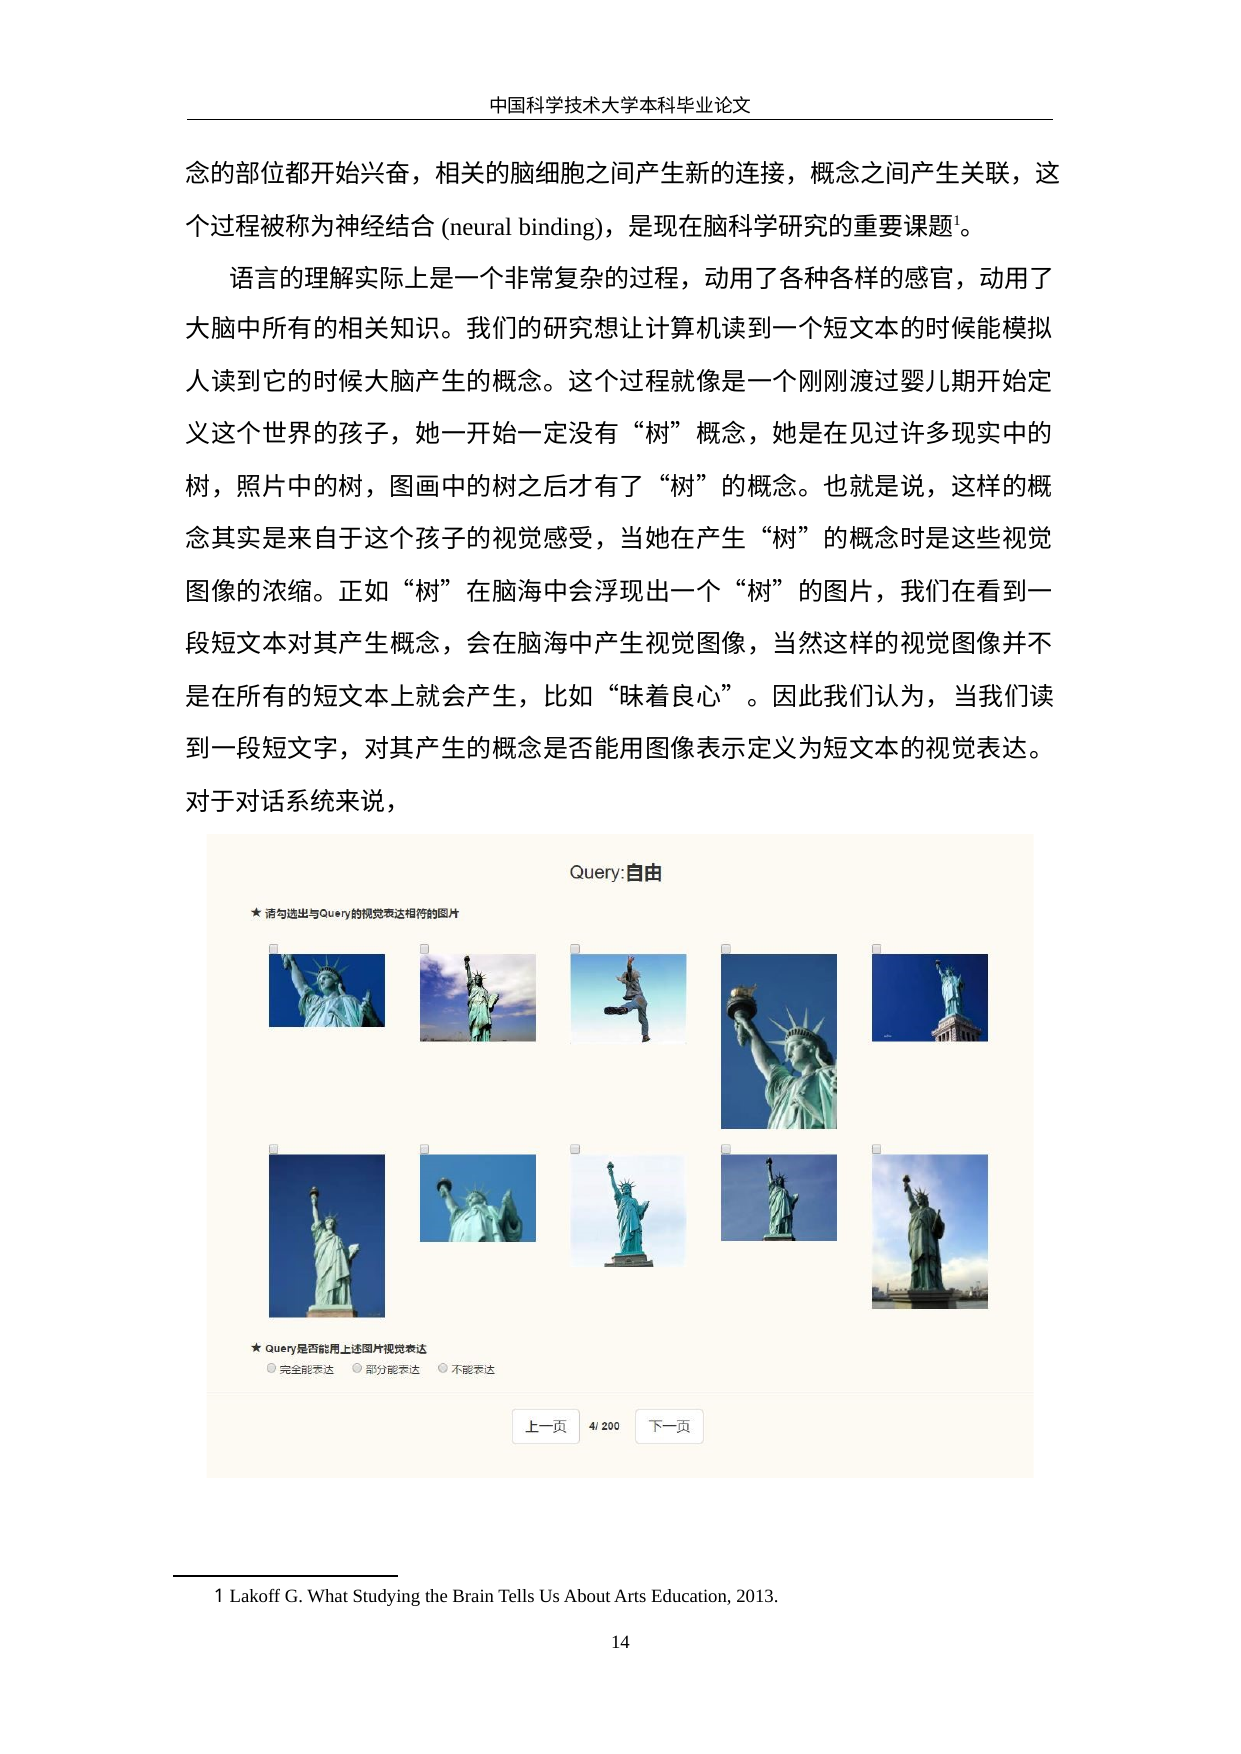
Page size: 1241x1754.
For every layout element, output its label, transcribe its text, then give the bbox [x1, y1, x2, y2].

picture [206, 834, 1034, 1478]
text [186, 153, 1071, 242]
text 大脑中所有的相关知识。我们的研究想让计算机读到一个短文本的时候能模拟人读到它的时候大脑产生的概念。这个过程就像是一个刚刚渡过婴儿期开始定义这个世界的孩子，她一开始一定没有“树”概念，她是在见过许多现实中的树，照片中的树，图画中的树之后才有了“树”的概念。也就是说，这样的概念其实是来自于这个孩子的视觉感受，当她在产生“树”的概念时是这些视觉图像的浓缩。正如“树”在脑海中会浮现出一个“树”的图片，我们在看到一段短文本对其产生概念，会在脑海中产生视觉图像，当然这样的视觉图像并不是在所有的短文本上就会产生，比如“昧着良心”。因此我们认为，当我们读到一段短文字，对其产生的概念是否能用图像表示定义为短文本的视觉表达。对于对话系统来说， [186, 309, 1054, 817]
text 语言的理解实际上是一个非常复杂的过程，动用了各种各样的感官，动用了 [173, 259, 1054, 295]
